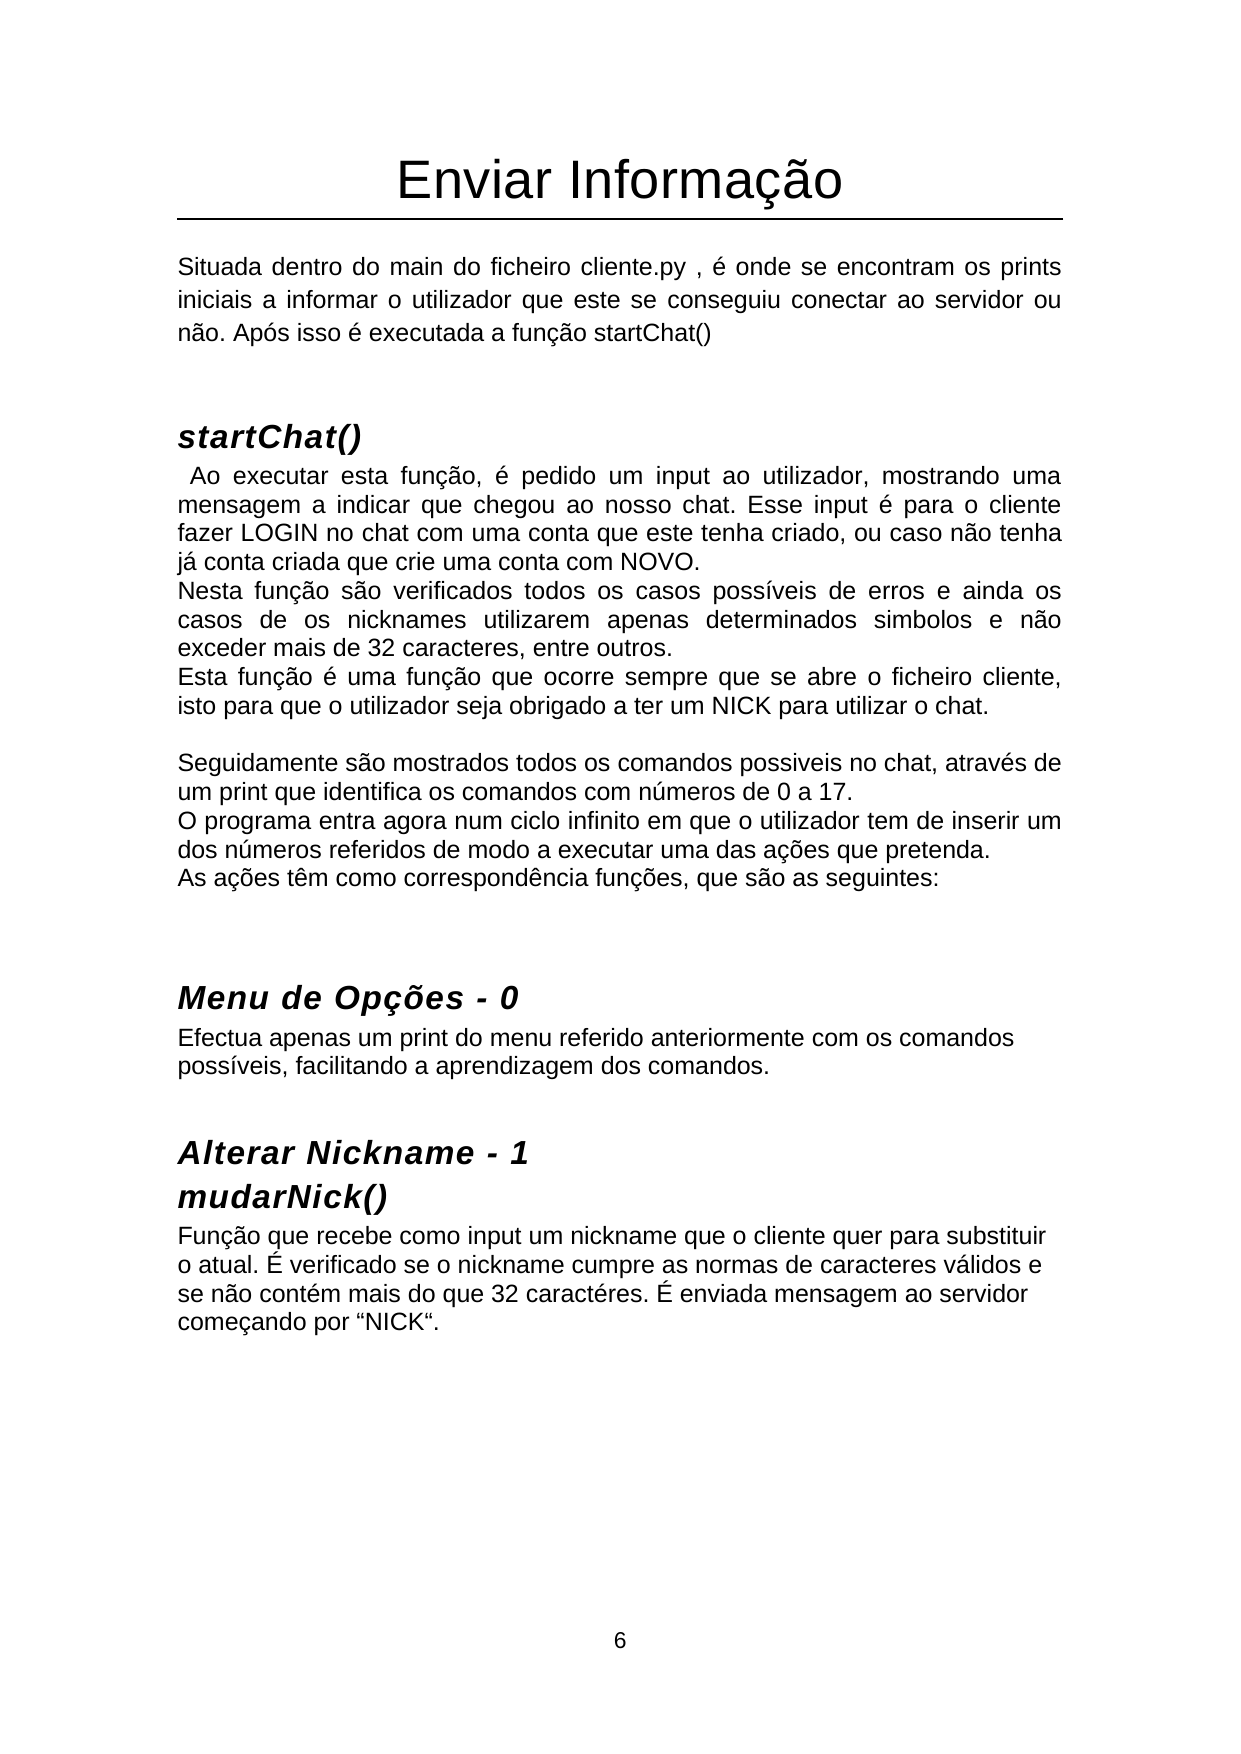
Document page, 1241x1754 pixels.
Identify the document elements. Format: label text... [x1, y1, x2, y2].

text O programa entra agora num ciclo infinito em que o utilizador tem de inserir um dos números referidos de modo a executar uma das ações que pretenda. [177, 806, 1063, 863]
text Função que recebe como input um nickname que o cliente quer para substituir o atual. É verificado se o nickname cumpre as normas de caracteres válidos e se não contém mais do que 32 caractéres. É enviada mensagem ao servidor começando por “NICK“. [177, 1221, 1063, 1336]
text Nesta função são verificados todos os casos possíveis de erros e ainda os casos de os nicknames utilizarem apenas determinados simbolos e não exceder mais de 32 caracteres, entre outros. [177, 576, 1063, 662]
subtitle Alterar Nickname - 1 [177, 1133, 1063, 1171]
text Situada dentro do main do ficheiro cliente.py , é onde se encontram os prints iniciais a informar o utilizador que este se conseguiu conectar ao servidor ou não. Após isso é executada a função startChat() [177, 252, 1063, 346]
text Esta função é uma função que ocorre sempre que se abre o ficheiro cliente, isto para que o utilizador seja obrigado a ter um NICK para utilizar o chat. [177, 662, 1063, 719]
title Enviar Informação [177, 148, 1063, 218]
text Ao executar esta função, é pedido um input ao utilizador, mostrando uma mensagem a indicar que chegou ao nosso chat. Esse input é para o cliente fazer LOGIN no chat com uma conta que este tenha criado, ou caso não tenha já conta criada que crie uma conta com NOVO. [177, 461, 1063, 576]
text Efectua apenas um print do menu referido anteriormente com os comandos possíveis, facilitando a aprendizagem dos comandos. [177, 1022, 1063, 1080]
text As ações têm como correspondência funções, que são as seguintes: [177, 863, 1063, 892]
subtitle Menu de Opções - 0 [177, 978, 1063, 1017]
text Seguidamente são mostrados todos os comandos possiveis no chat, através de um print que identifica os comandos com números de 0 a 17. [177, 748, 1063, 806]
subtitle mudarNick() [177, 1177, 1063, 1215]
subtitle startChat() [177, 417, 1063, 455]
